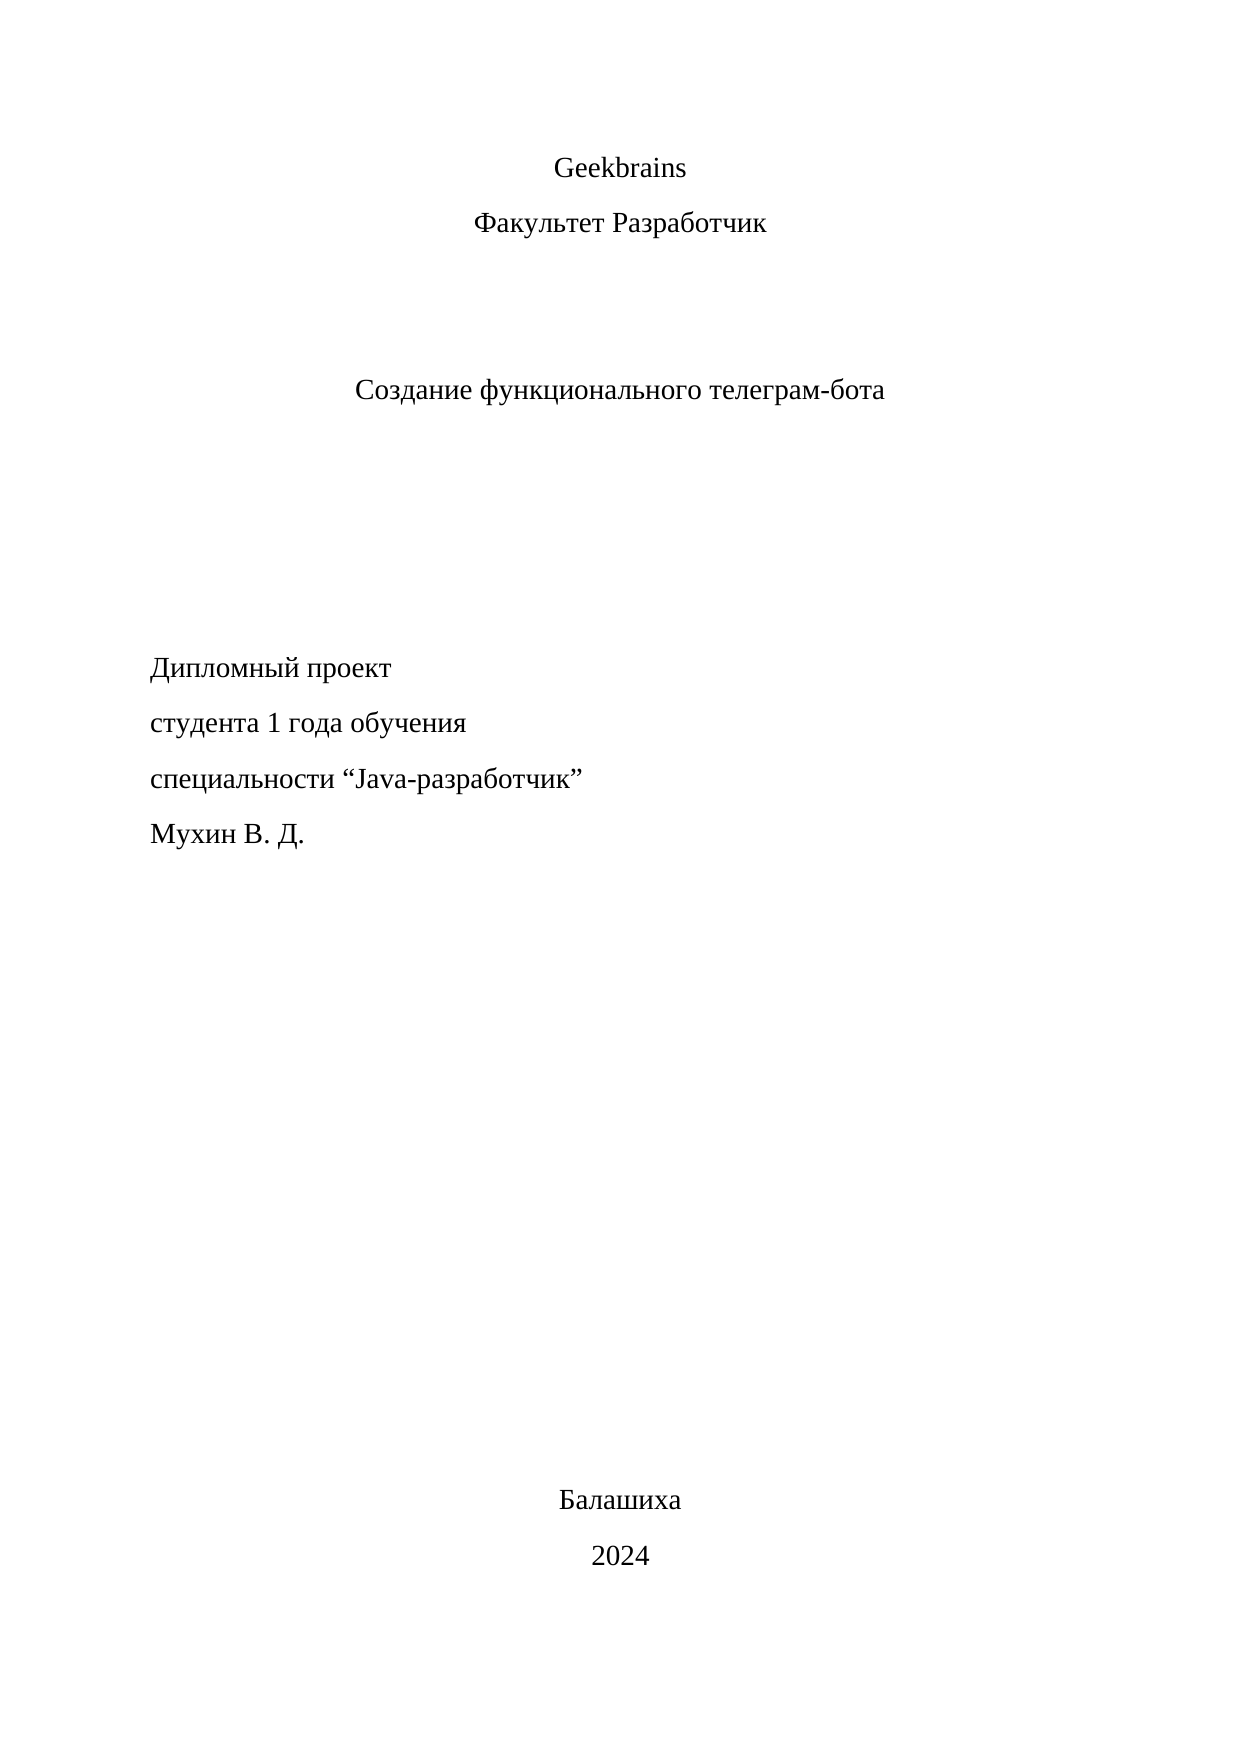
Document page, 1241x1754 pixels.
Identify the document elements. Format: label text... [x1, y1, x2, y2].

text Балашиха [150, 1482, 1090, 1516]
text Факультет Разработчик [150, 206, 1090, 239]
text Мухин В. Д. [150, 816, 1090, 850]
text Создание функционального телеграм-бота [150, 372, 1090, 406]
text студента 1 года обучения [150, 705, 1090, 739]
text Дипломный проект [150, 650, 1090, 683]
text 2024 [150, 1538, 1090, 1572]
text специальности “Java-разработчик” [150, 761, 1090, 794]
text Geekbrains [150, 150, 1090, 183]
